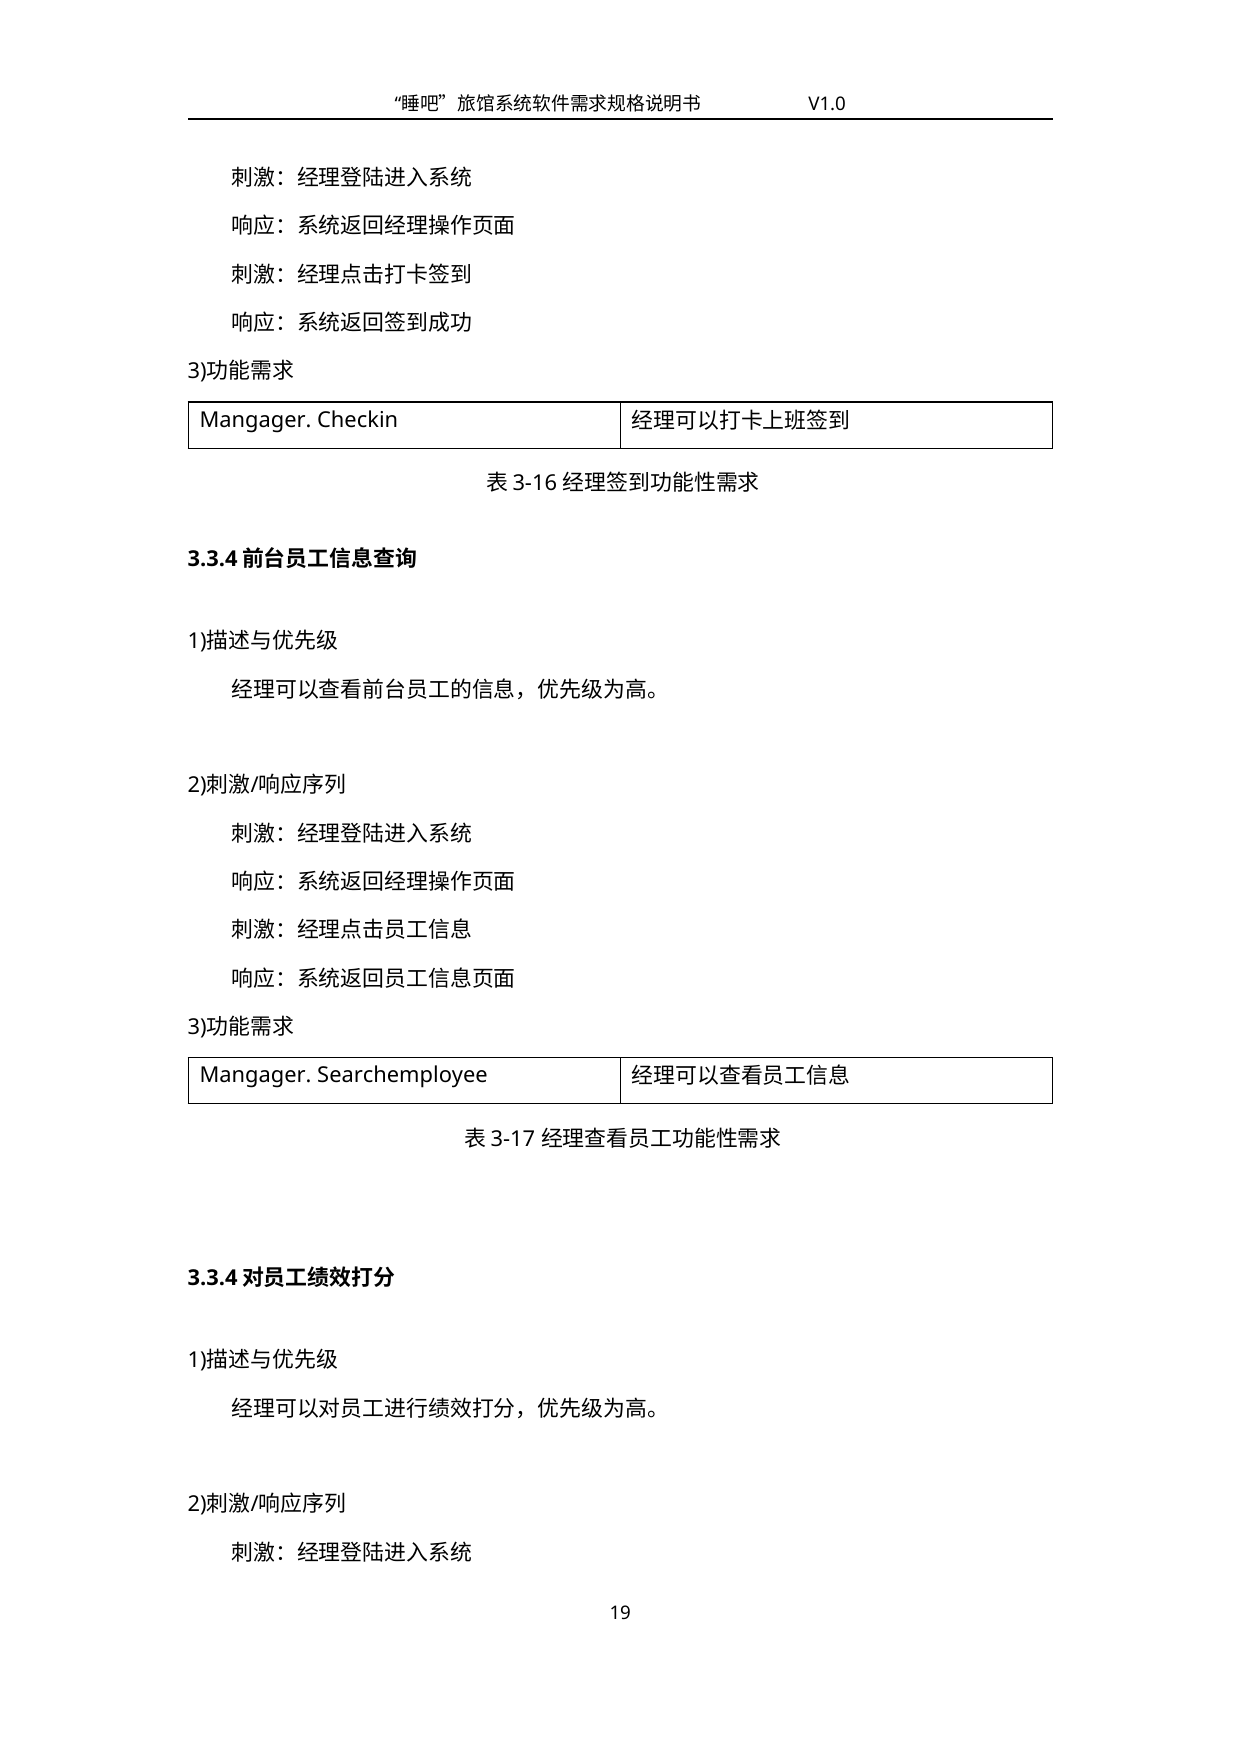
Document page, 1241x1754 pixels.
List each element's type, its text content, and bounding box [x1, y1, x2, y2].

text 2)刺激/响应序列 [187, 1486, 1053, 1519]
text 刺激：经理点击打卡签到 [187, 256, 1053, 289]
text 经理可以对员工进行绩效打分，优先级为高。 [187, 1390, 1053, 1423]
text 刺激：经理登陆进入系统 [187, 1534, 1053, 1567]
table_header Mangager. Checkin [189, 403, 620, 447]
subtitle 3.3.4前台员工信息查询 [187, 540, 1053, 573]
text 刺激：经理登陆进入系统 [187, 815, 1053, 848]
text 经理可以查看前台员工的信息，优先级为高。 [187, 671, 1053, 704]
text 1)描述与优先级 [187, 1342, 1053, 1374]
text 3)功能需求 [187, 1009, 1053, 1041]
table_header Mangager. Searchemployee [189, 1058, 620, 1103]
text 表3-16 经理签到功能性需求 [187, 465, 1058, 497]
text 刺激：经理点击员工信息 [187, 912, 1053, 944]
subtitle 3.3.4对员工绩效打分 [187, 1259, 1053, 1292]
text 响应：系统返回签到成功 [187, 305, 1053, 337]
text 响应：系统返回经理操作页面 [187, 864, 1053, 896]
table_header 经理可以打卡上班签到 [621, 403, 1052, 447]
text 2)刺激/响应序列 [187, 767, 1053, 799]
table_header 经理可以查看员工信息 [621, 1058, 1052, 1103]
text 响应：系统返回员工信息页面 [187, 960, 1053, 993]
text 刺激：经理登陆进入系统 [187, 160, 1053, 192]
text 3)功能需求 [187, 353, 1053, 386]
text 表3-17 经理查看员工功能性需求 [187, 1120, 1058, 1153]
text 响应：系统返回经理操作页面 [187, 208, 1053, 241]
text 1)描述与优先级 [187, 623, 1053, 655]
